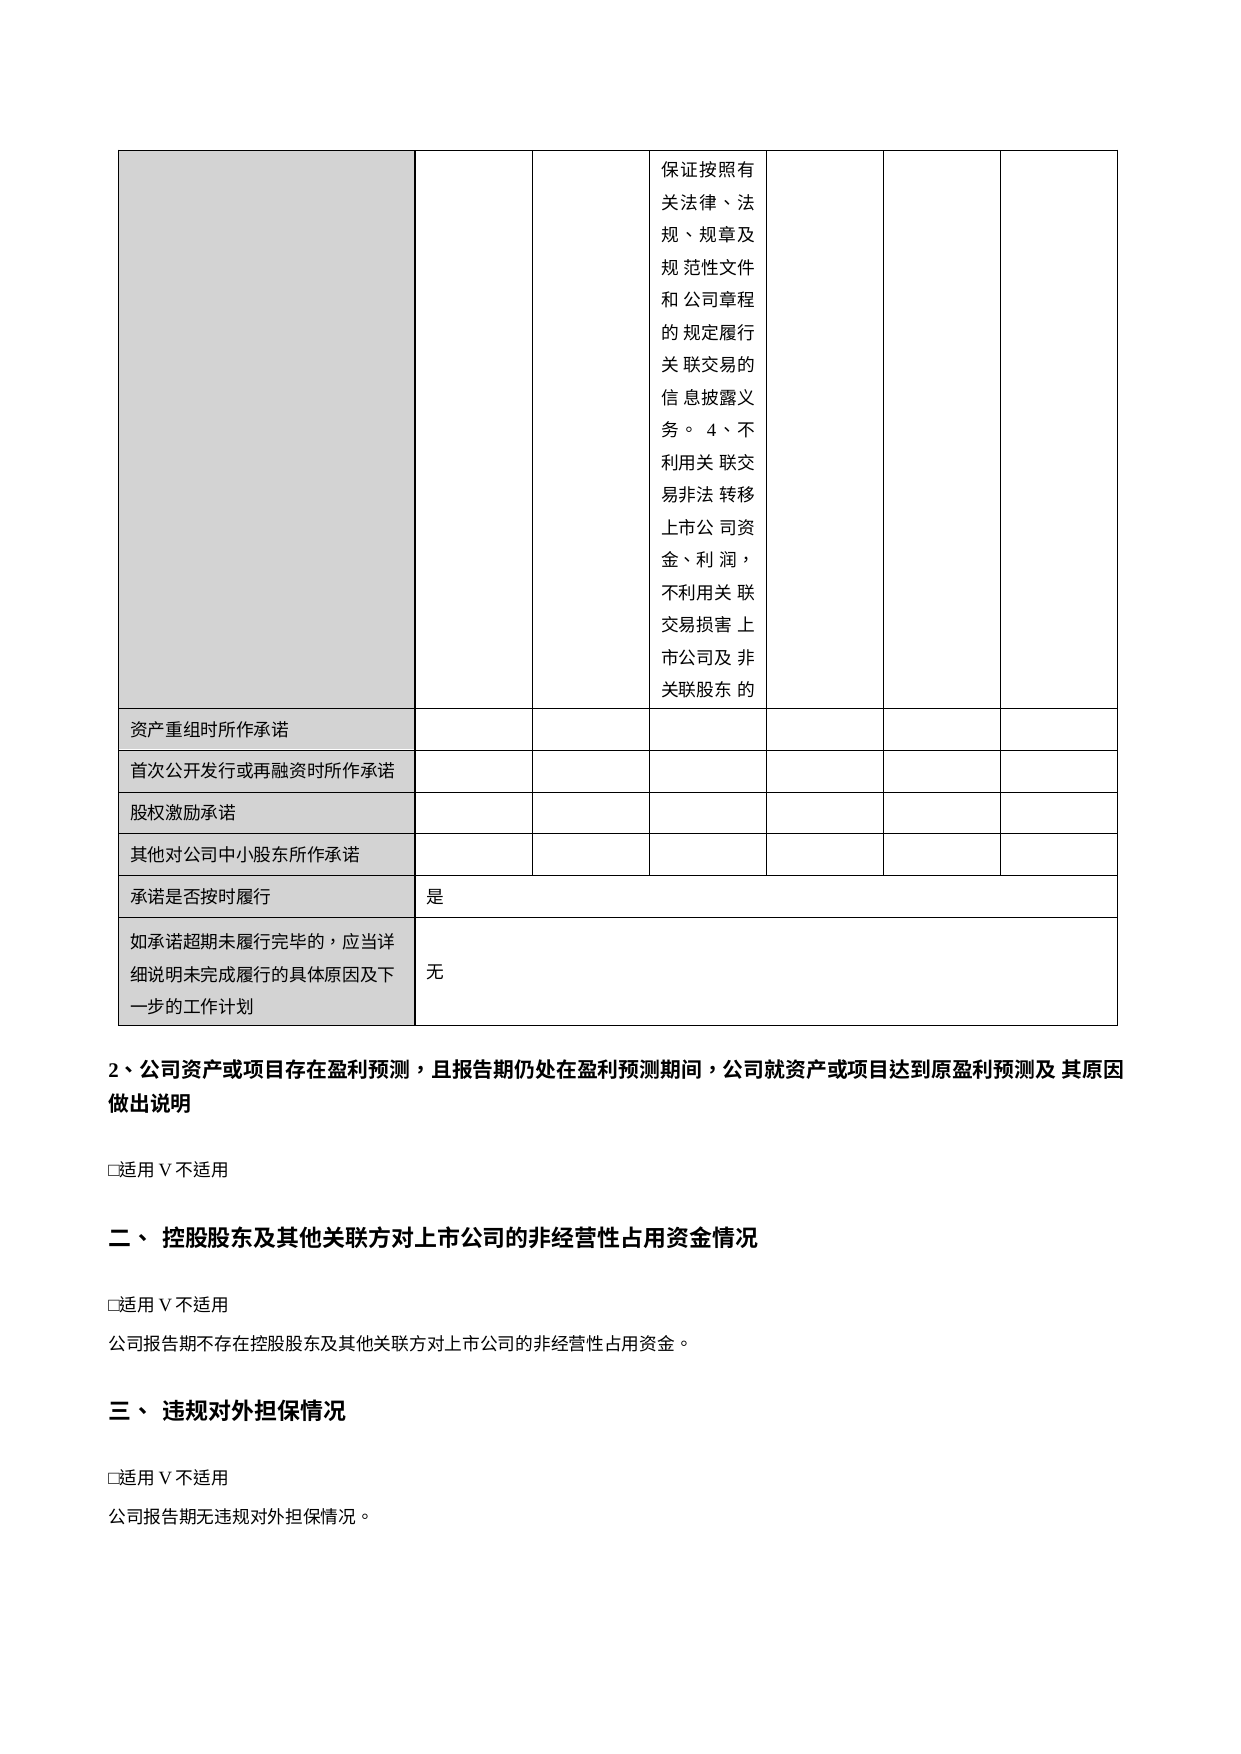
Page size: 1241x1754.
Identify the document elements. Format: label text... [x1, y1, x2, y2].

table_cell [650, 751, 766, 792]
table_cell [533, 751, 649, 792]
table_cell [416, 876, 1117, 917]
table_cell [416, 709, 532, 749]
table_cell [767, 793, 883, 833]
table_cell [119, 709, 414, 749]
subtitle 2、公司资产或项目存在盈利预测，且报告期仍处在盈利预测期间，公司就资产或项目达到原盈利预测及 其原因做出说明 [108, 1051, 1128, 1118]
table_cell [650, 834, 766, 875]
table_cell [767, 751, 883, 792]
subtitle 二、 控股股东及其他关联方对上市公司的非经营性占用资金情况 [108, 1221, 1128, 1253]
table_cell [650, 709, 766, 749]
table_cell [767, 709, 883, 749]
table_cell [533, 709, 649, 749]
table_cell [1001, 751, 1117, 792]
text 公司报告期无违规对外担保情况。 [108, 1504, 1128, 1528]
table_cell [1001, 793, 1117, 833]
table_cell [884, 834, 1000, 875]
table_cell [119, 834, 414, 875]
text □适用V不适用 [108, 1292, 1128, 1316]
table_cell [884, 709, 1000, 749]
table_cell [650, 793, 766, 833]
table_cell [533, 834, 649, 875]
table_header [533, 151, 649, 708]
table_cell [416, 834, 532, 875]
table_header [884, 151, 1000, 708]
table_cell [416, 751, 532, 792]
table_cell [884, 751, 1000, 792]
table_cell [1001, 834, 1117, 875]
text □适用V不适用 [108, 1158, 1128, 1182]
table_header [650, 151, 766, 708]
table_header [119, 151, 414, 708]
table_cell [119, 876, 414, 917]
text □适用V不适用 [108, 1466, 1128, 1490]
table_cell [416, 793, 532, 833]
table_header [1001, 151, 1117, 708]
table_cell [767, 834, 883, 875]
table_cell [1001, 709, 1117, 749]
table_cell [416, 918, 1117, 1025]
subtitle 三、 违规对外担保情况 [108, 1395, 1128, 1426]
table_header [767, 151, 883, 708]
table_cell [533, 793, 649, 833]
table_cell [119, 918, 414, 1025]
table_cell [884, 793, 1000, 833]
text 公司报告期不存在控股股东及其他关联方对上市公司的非经营性占用资金。 [108, 1331, 1128, 1355]
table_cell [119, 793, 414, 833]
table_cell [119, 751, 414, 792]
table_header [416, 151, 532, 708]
